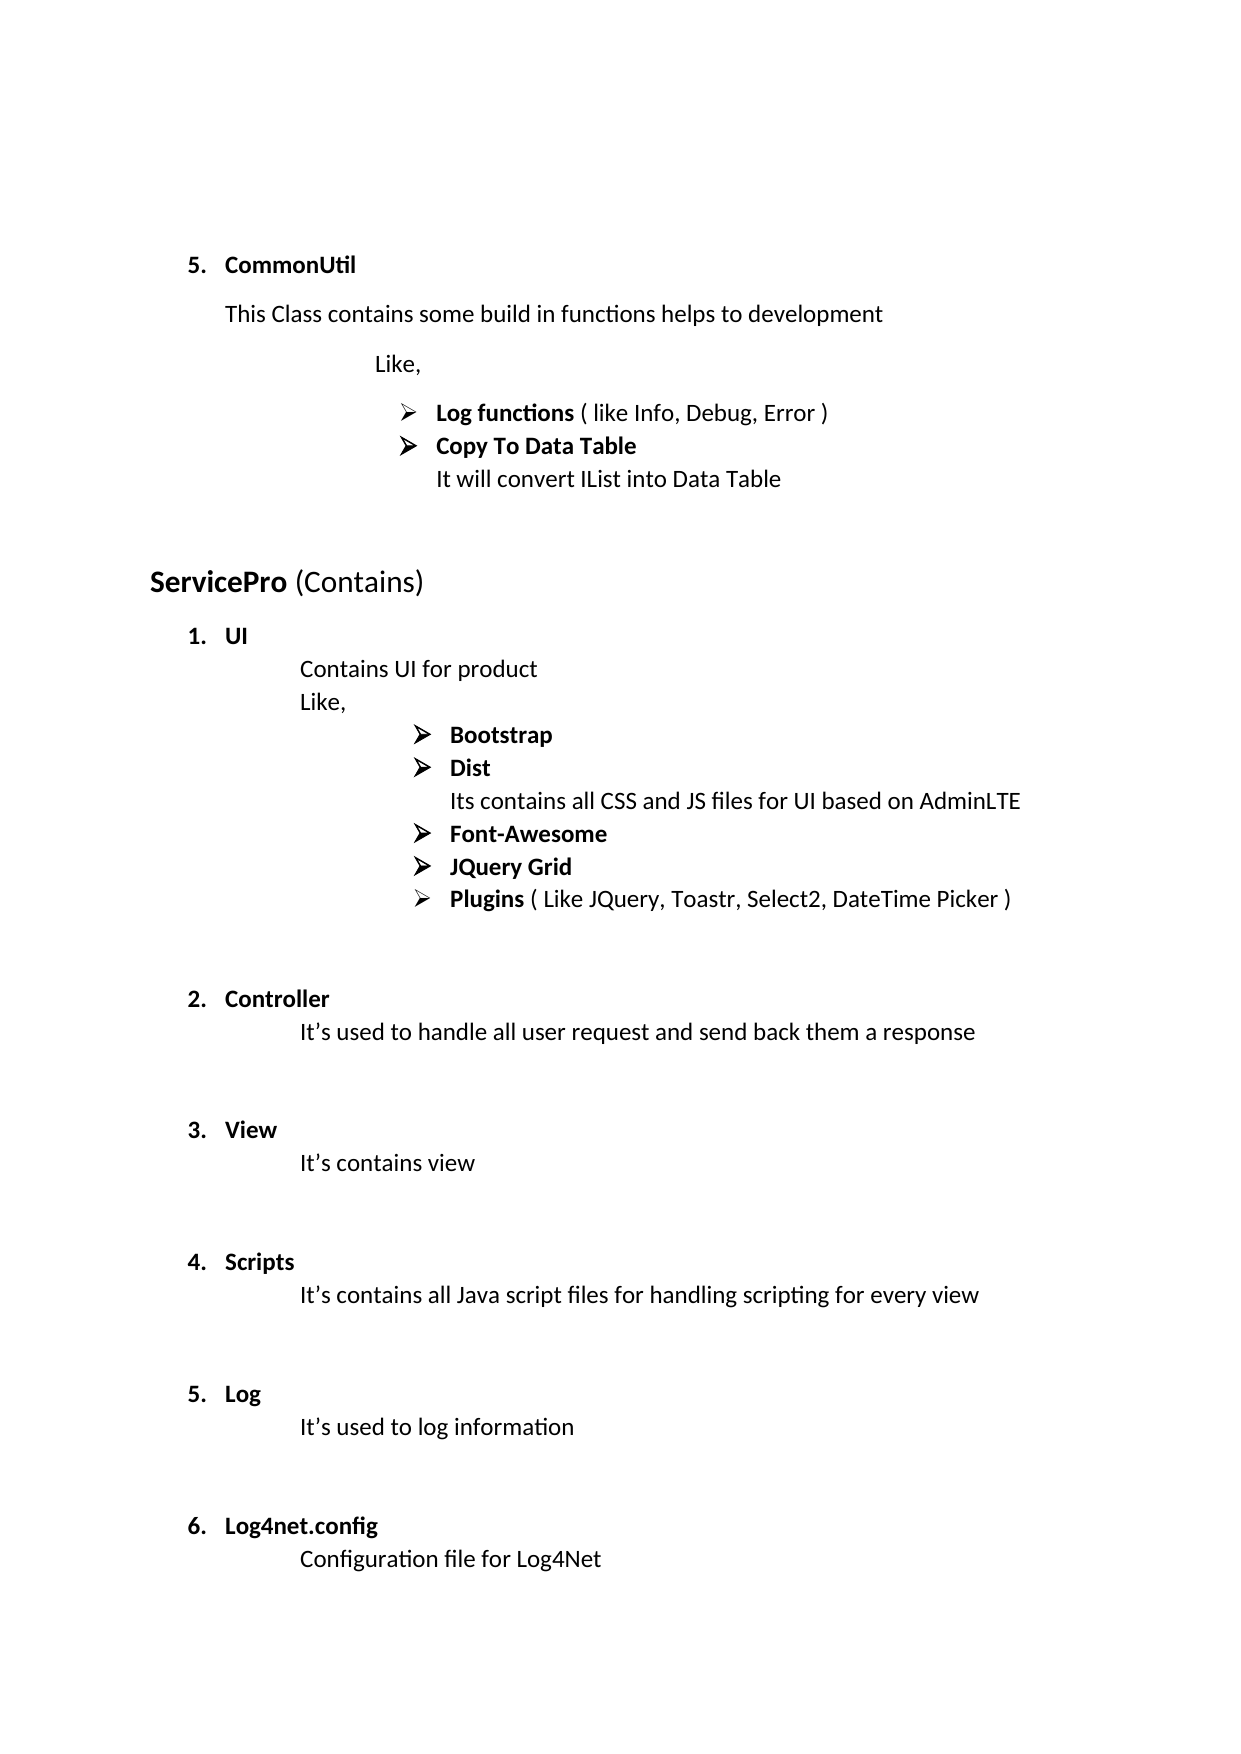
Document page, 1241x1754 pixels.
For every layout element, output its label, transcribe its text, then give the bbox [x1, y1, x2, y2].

list It’s contains all Java script files for handling scripting for every view [300, 1279, 1090, 1309]
list Log functions ( like Info, Debug, Error ) [398, 397, 1090, 428]
list Configuration file for Log4Net [300, 1543, 1090, 1573]
list Bootstrap [412, 719, 1090, 749]
list It’s contains view [300, 1147, 1090, 1178]
text This Class contains some build in functions helps to development [225, 298, 1090, 329]
list Log [187, 1378, 1090, 1409]
list Plugins ( Like JQuery, Toastr, Select2, DateTime Picker ) [412, 884, 1090, 914]
list It will convert IList into Data Table [436, 463, 1090, 494]
list UI [187, 620, 1090, 651]
list Log4net.config [187, 1510, 1090, 1540]
list Font-Awesome [412, 818, 1090, 848]
list CommonUtil [187, 249, 1090, 279]
list Contains UI for product [300, 653, 1090, 684]
list Scripts [187, 1246, 1090, 1277]
text Like, [225, 348, 1090, 378]
list Its contains all CSS and JS files for UI based on AdminLTE [450, 785, 1090, 815]
list It’s used to log information [300, 1411, 1090, 1442]
list Like, [300, 686, 1090, 717]
list Copy To Data Table [398, 430, 1090, 461]
list JQuery Grid [412, 851, 1090, 881]
list It’s used to handle all user request and send back them a response [300, 1016, 1090, 1046]
list View [187, 1114, 1090, 1145]
text ServicePro (Contains) [150, 562, 1090, 601]
list Dist [412, 752, 1090, 782]
list Controller [187, 983, 1090, 1013]
